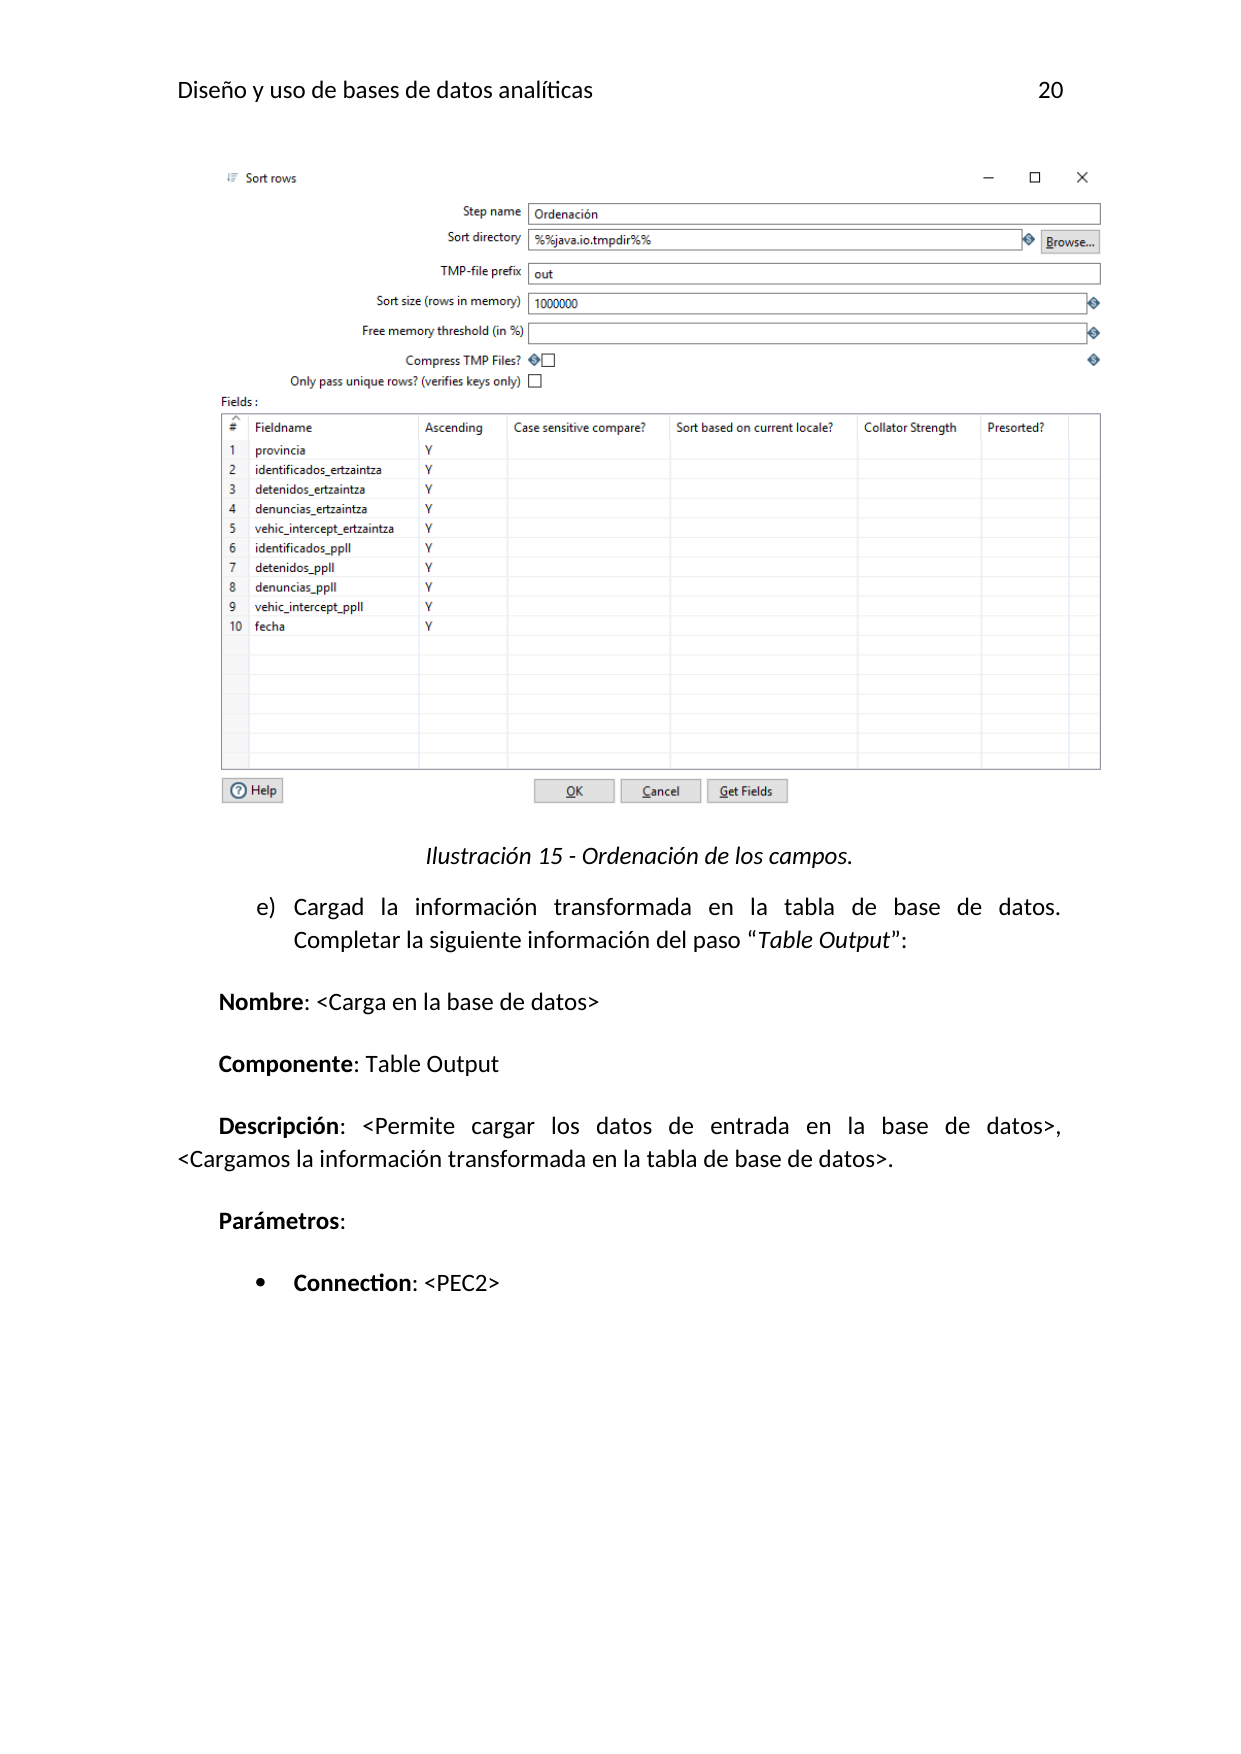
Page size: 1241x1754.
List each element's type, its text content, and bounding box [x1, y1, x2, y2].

picture [218, 165, 1105, 809]
text Descripción: <Permite cargar los datos de entrada en la base de datos>, <Cargamos la información transformada en la tabla de base de datos>. [177, 1110, 1063, 1174]
text Parámetros: [177, 1205, 1063, 1236]
list Cargad la información transformada en la tabla de base de datos. Completar la siguiente información del paso “Table Output”: [256, 891, 1063, 955]
text Componente: Table Output [177, 1048, 1063, 1079]
list Connection: <PEC2> [256, 1267, 1063, 1298]
text Nombre: <Carga en la base de datos> [177, 986, 1063, 1017]
